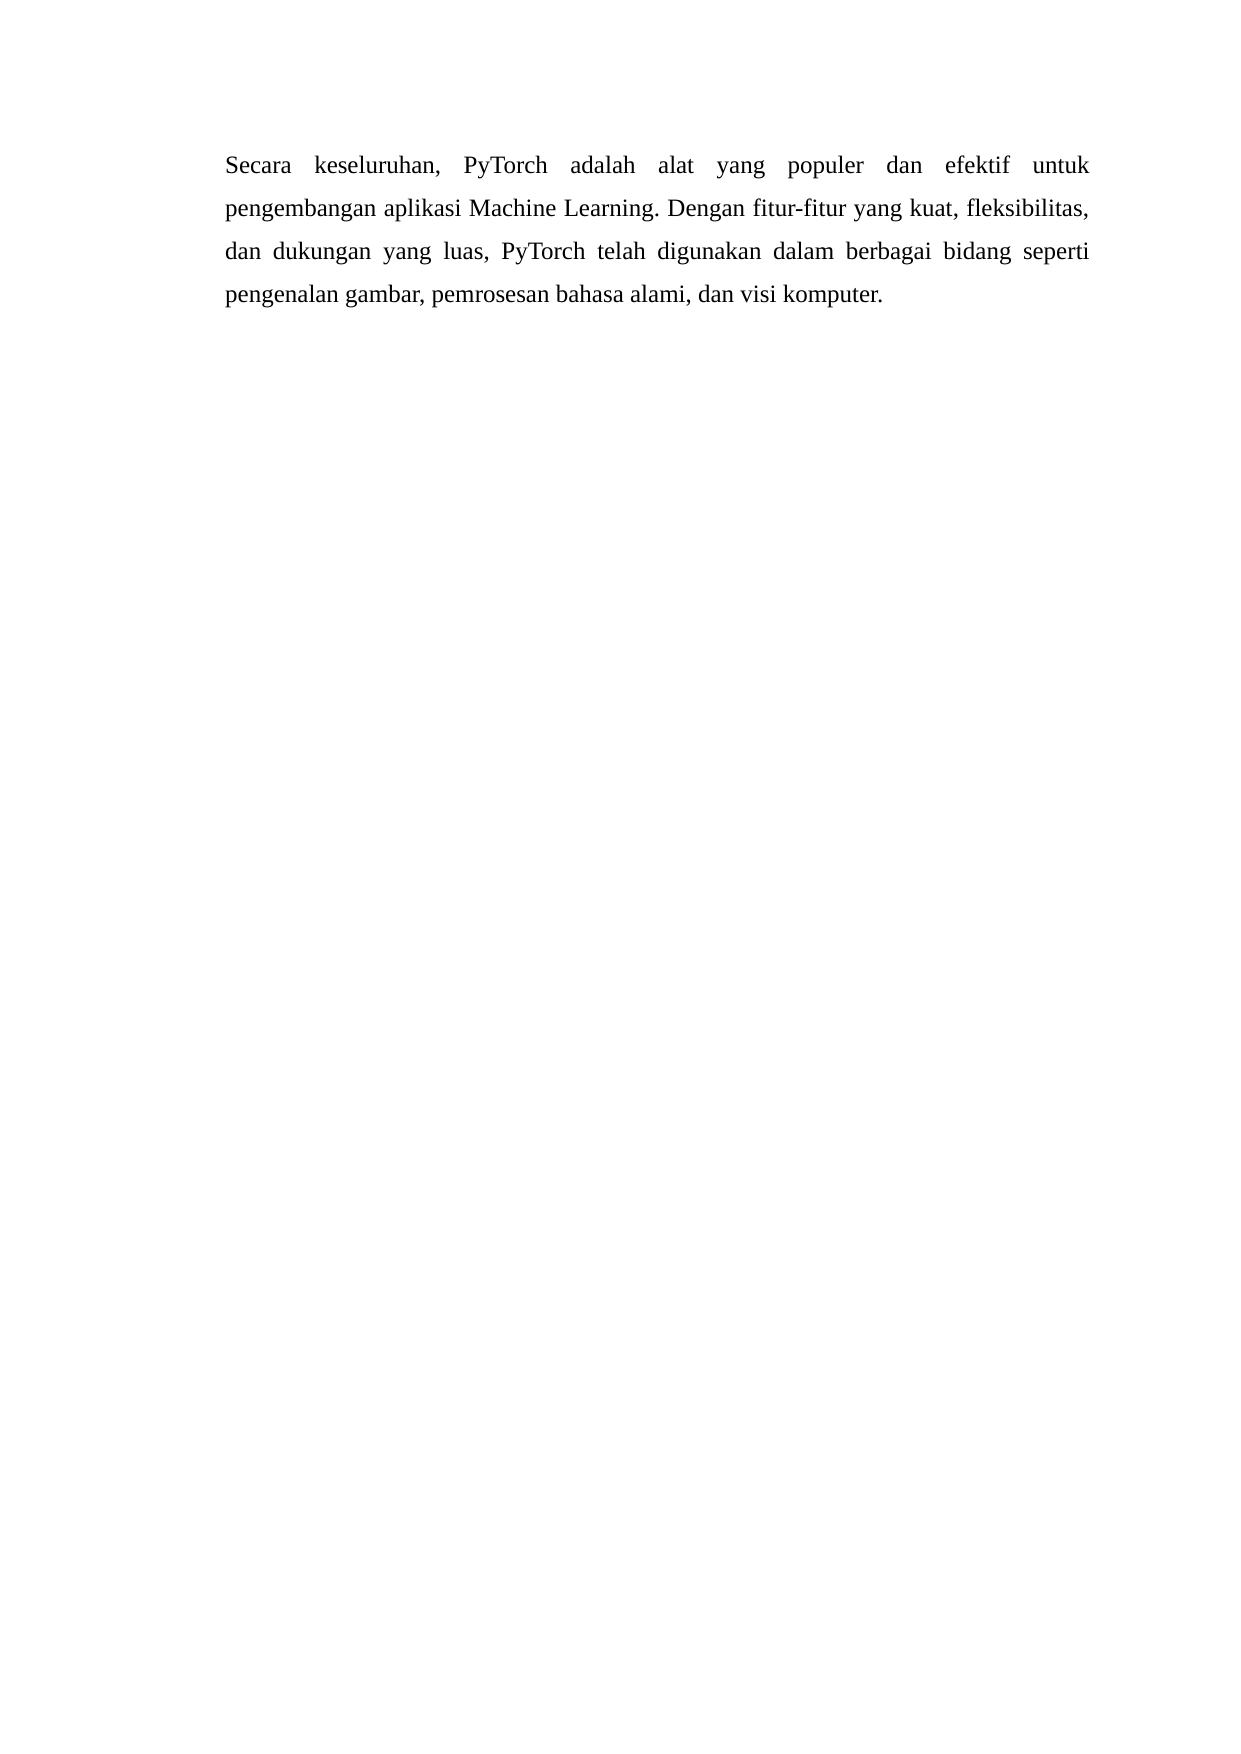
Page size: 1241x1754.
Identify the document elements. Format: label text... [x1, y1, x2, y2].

subtitle Secara keseluruhan, PyTorch adalah alat yang populer dan efektif untuk pengembangan aplikasi Machine Learning. Dengan fitur-fitur yang kuat, fleksibilitas, dan dukungan yang luas, PyTorch telah digunakan dalam berbagai bidang seperti pengenalan gambar, pemrosesan bahasa alami, dan visi komputer. [225, 150, 1090, 308]
